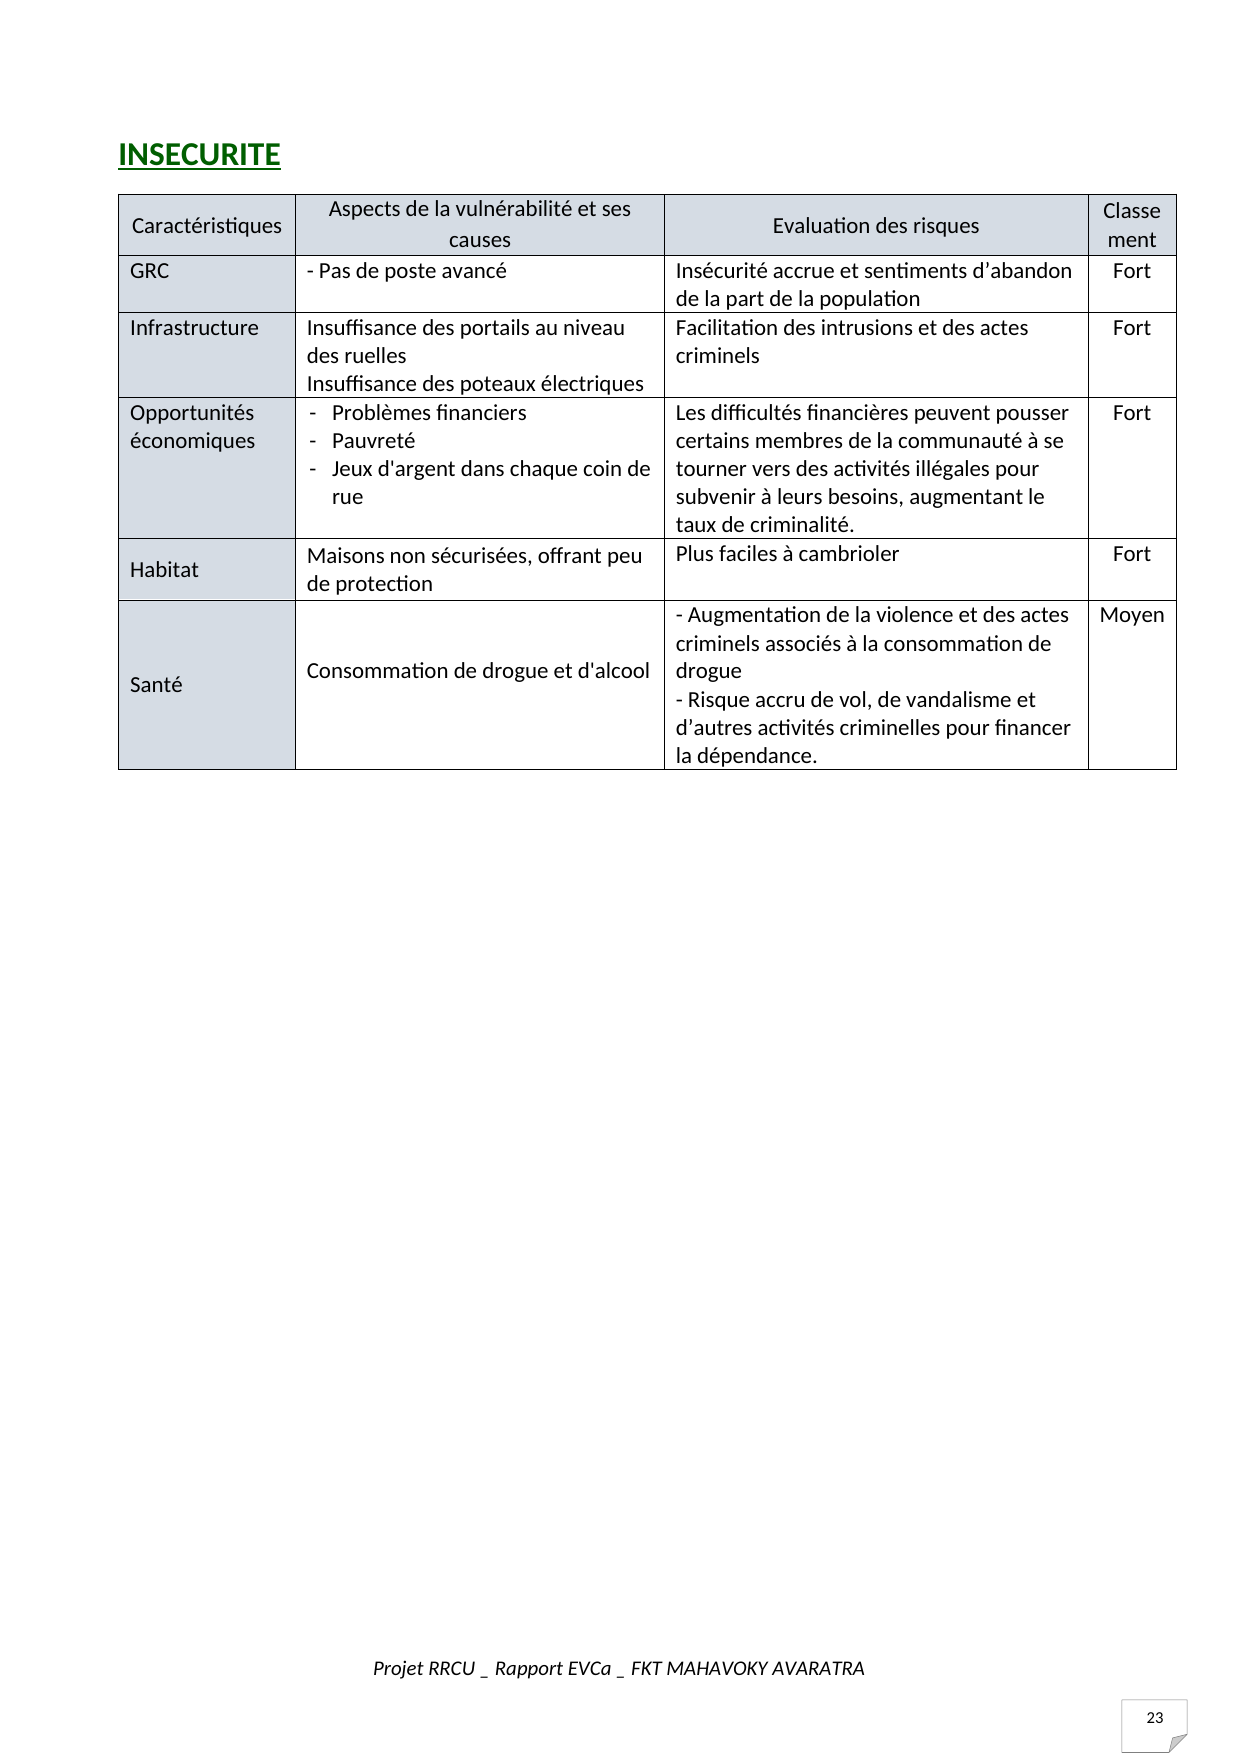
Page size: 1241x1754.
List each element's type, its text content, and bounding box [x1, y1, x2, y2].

table_header Caractéristiques [119, 195, 295, 255]
table_cell Fort [1089, 539, 1176, 599]
table_cell Problèmes financiers Pauvreté Jeux d'argent dans chaque coin de rue [296, 398, 664, 538]
table_cell Fort [1089, 256, 1176, 312]
table_cell Consommation de drogue et d'alcool [296, 601, 664, 769]
table_header Evaluation des risques [665, 195, 1088, 255]
table_cell Fort [1089, 398, 1176, 538]
table_cell Opportunités économiques [119, 398, 295, 538]
table_cell Santé [119, 601, 295, 769]
table_cell Fort [1089, 313, 1176, 397]
table_cell Insécurité accrue et sentiments d’abandon de la part de la population [665, 256, 1088, 312]
table_cell Facilitation des intrusions et des actes criminels [665, 313, 1088, 397]
table_cell Habitat [119, 539, 295, 599]
table_cell Les difficultés financières peuvent pousser certains membres de la communauté à se tourner vers des activités illégales pour subvenir à leurs besoins, augmentant le taux de criminalité. [665, 398, 1088, 538]
table_cell Plus faciles à cambrioler [665, 539, 1088, 599]
table_cell Infrastructure [119, 313, 295, 397]
text INSECURITE [118, 133, 1122, 174]
table_cell Moyen [1089, 601, 1176, 769]
table_cell - Pas de poste avancé [296, 256, 664, 312]
table_cell - Augmentation de la violence et des actes criminels associés à la consommation de drogue - Risque accru de vol, de vandalisme et d’autres activités criminelles pour financer la dépendance. [665, 601, 1088, 769]
table_cell Maisons non sécurisées, offrant peu de protection [296, 539, 664, 599]
table_cell Insuffisance des portails au niveau des ruelles Insuffisance des poteaux électriques [296, 313, 664, 397]
table_cell GRC [119, 256, 295, 312]
table_header Classe ment [1089, 195, 1176, 255]
table_header Aspects de la vulnérabilité et ses causes [296, 195, 664, 255]
